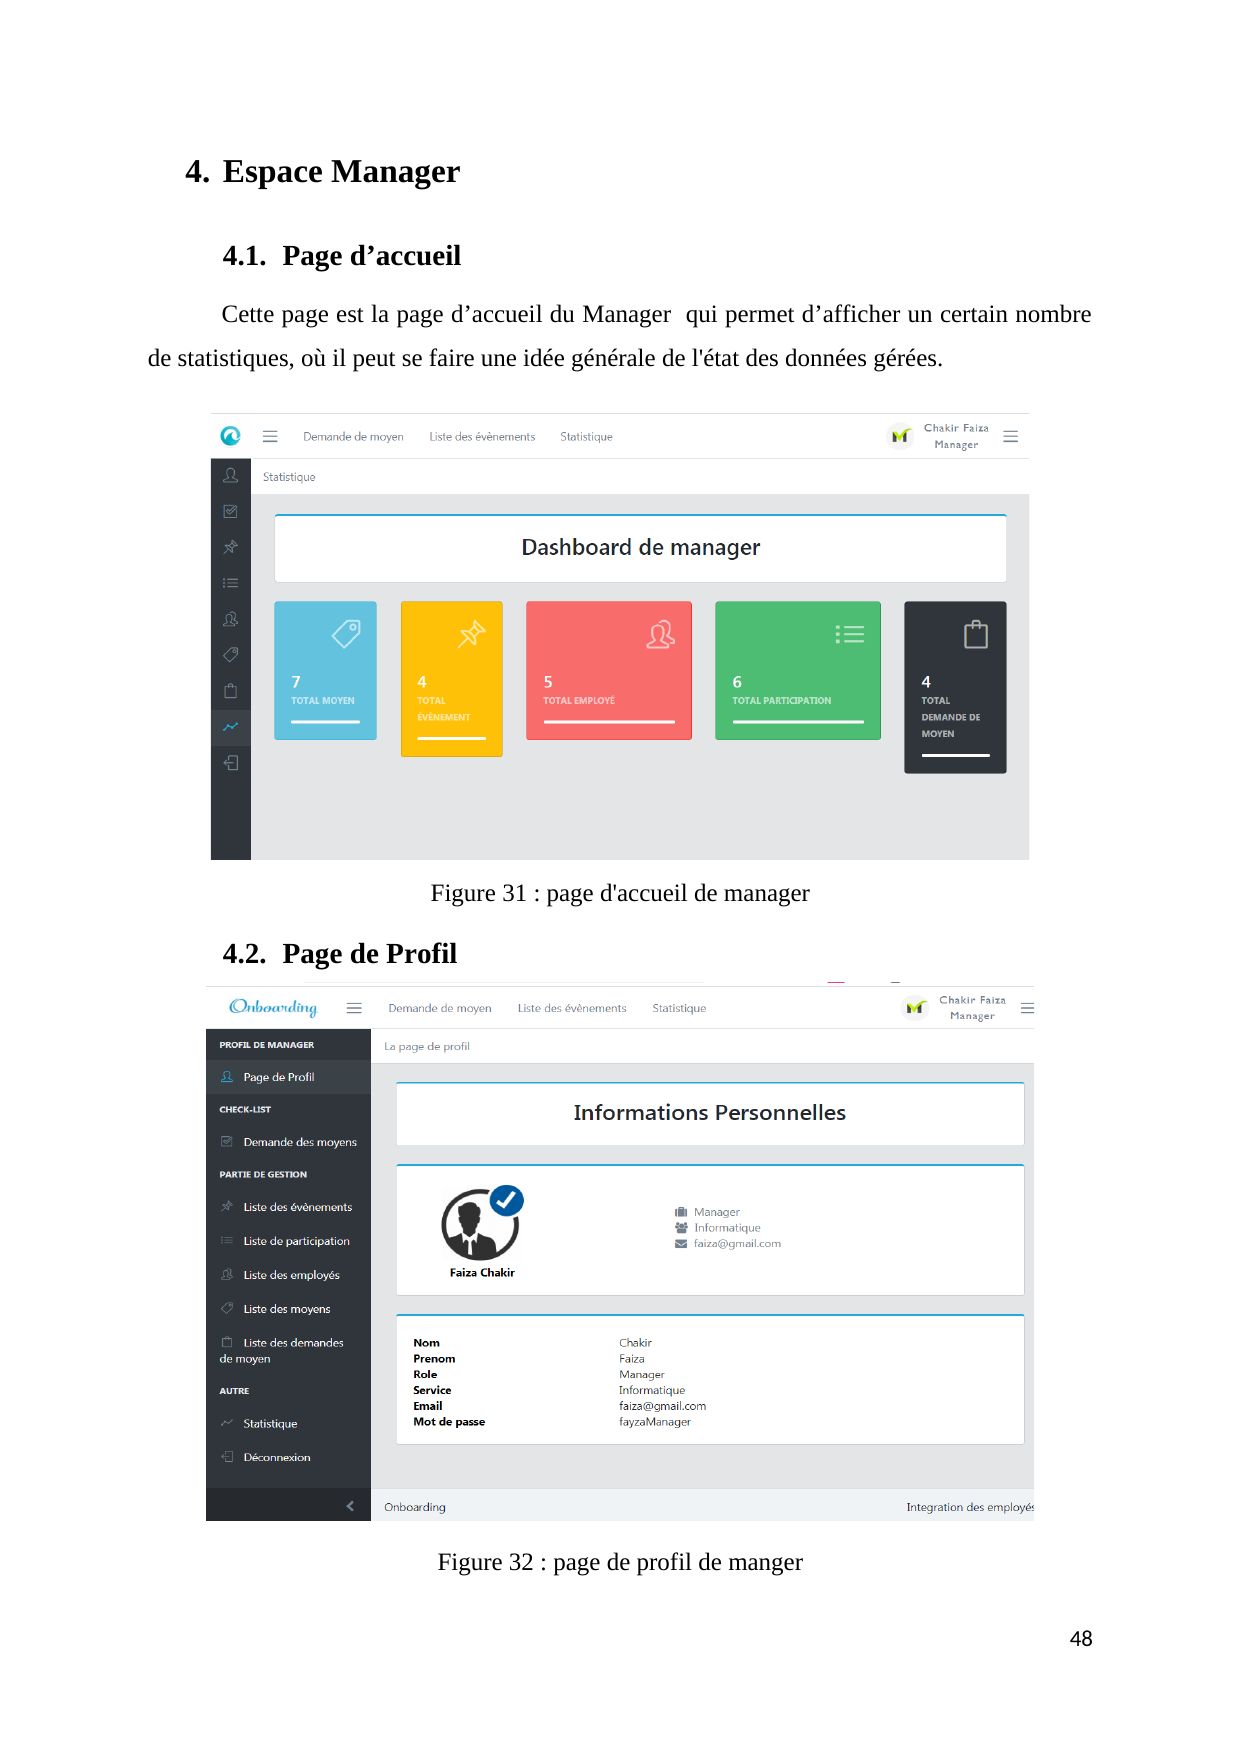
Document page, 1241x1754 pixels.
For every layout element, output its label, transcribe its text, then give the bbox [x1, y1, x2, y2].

text Figure 31 : page d'accueil de manager [148, 878, 1093, 907]
picture [210, 410, 1030, 860]
picture [206, 982, 1035, 1521]
subtitle Page d’accueil [223, 238, 1093, 272]
text Cette page est la page d’accueil du Manager qui permet d’afficher un certain nombre de statistiques, où il peut se faire une idée générale de l'état des données gérées. [148, 299, 1093, 371]
text Figure 32 : page de profil de manger [148, 1547, 1093, 1576]
subtitle Page de Profil [223, 936, 1093, 970]
subtitle Espace Manager [185, 152, 1093, 190]
